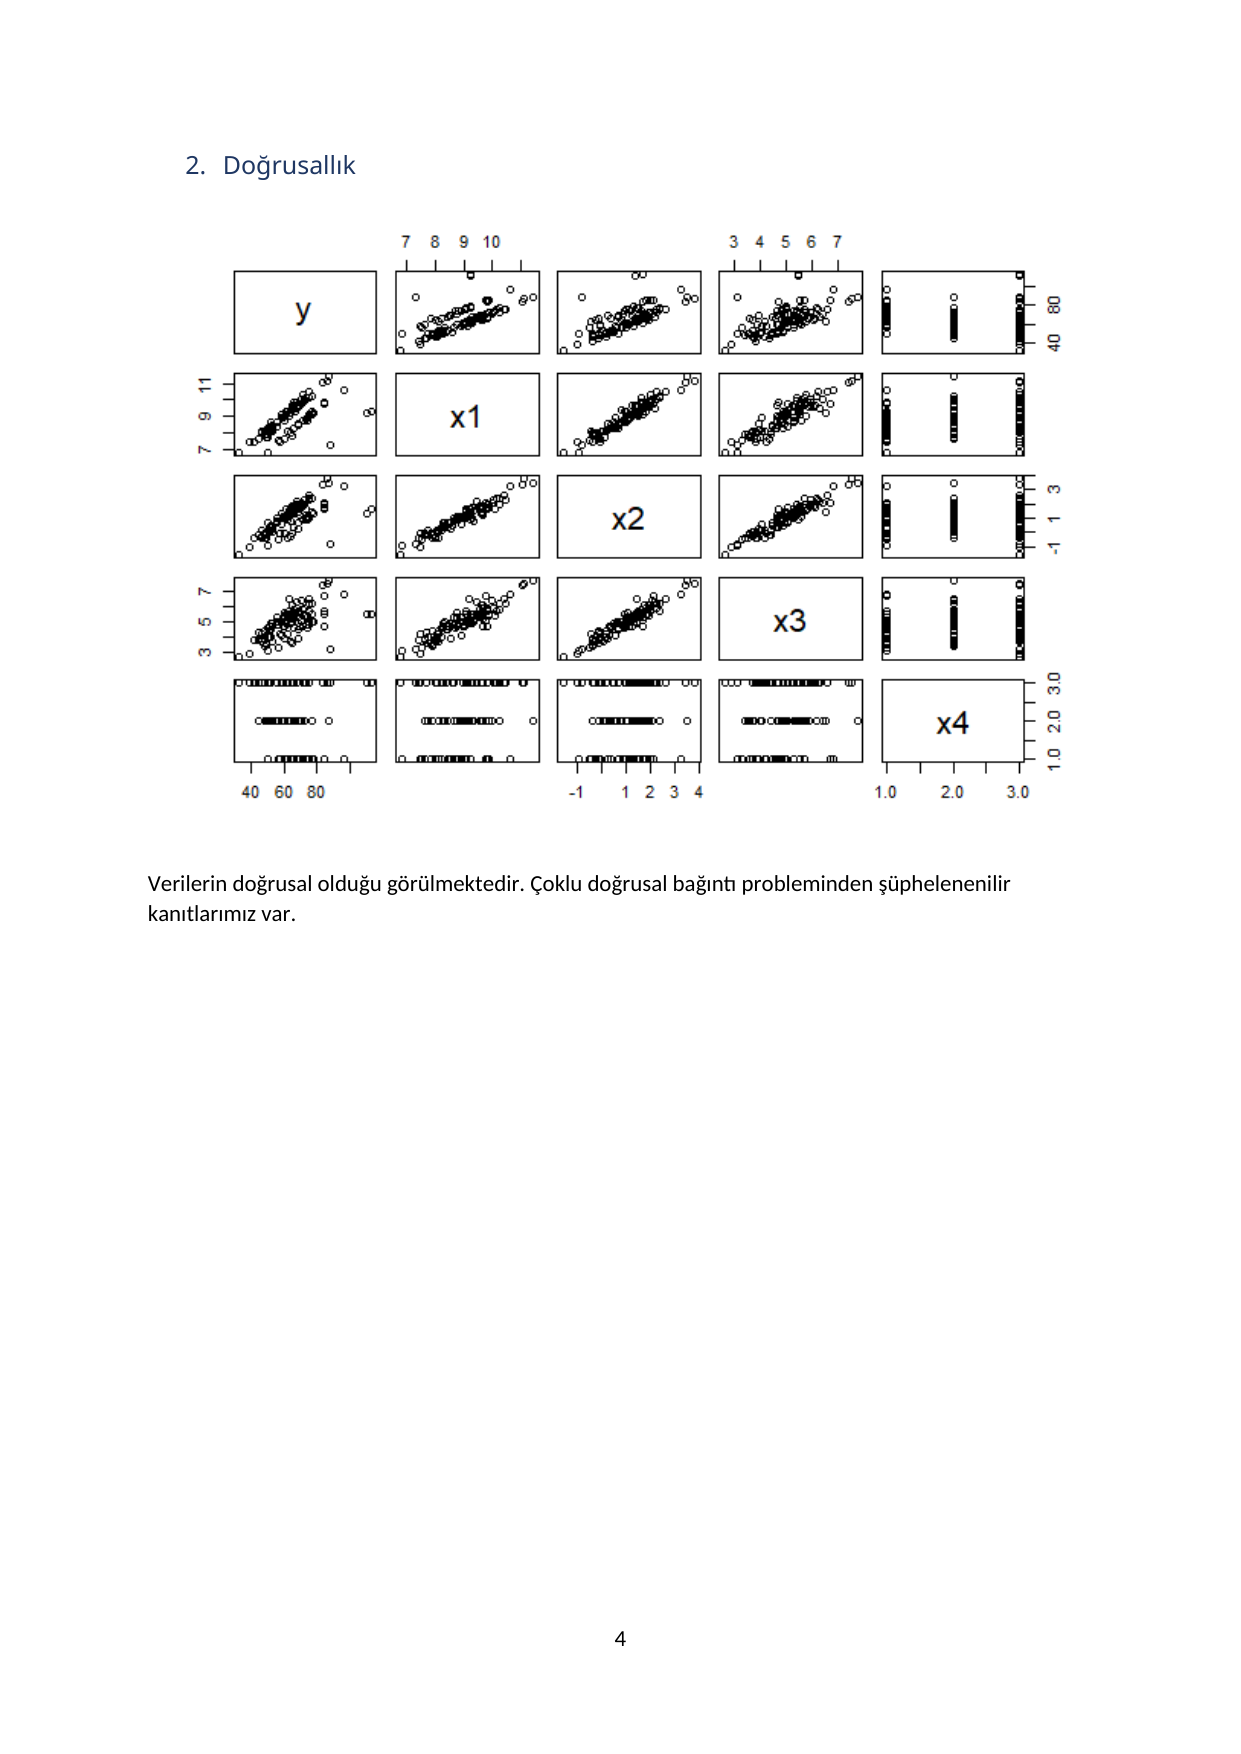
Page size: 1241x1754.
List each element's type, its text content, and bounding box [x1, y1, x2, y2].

text Verilerin doğrusal olduğu görülmektedir. Çoklu doğrusal bağıntı probleminden şüphelenenilir kanıtlarımız var. [148, 869, 1093, 927]
picture [147, 184, 1112, 850]
subtitle Doğrusallık [185, 148, 1093, 182]
